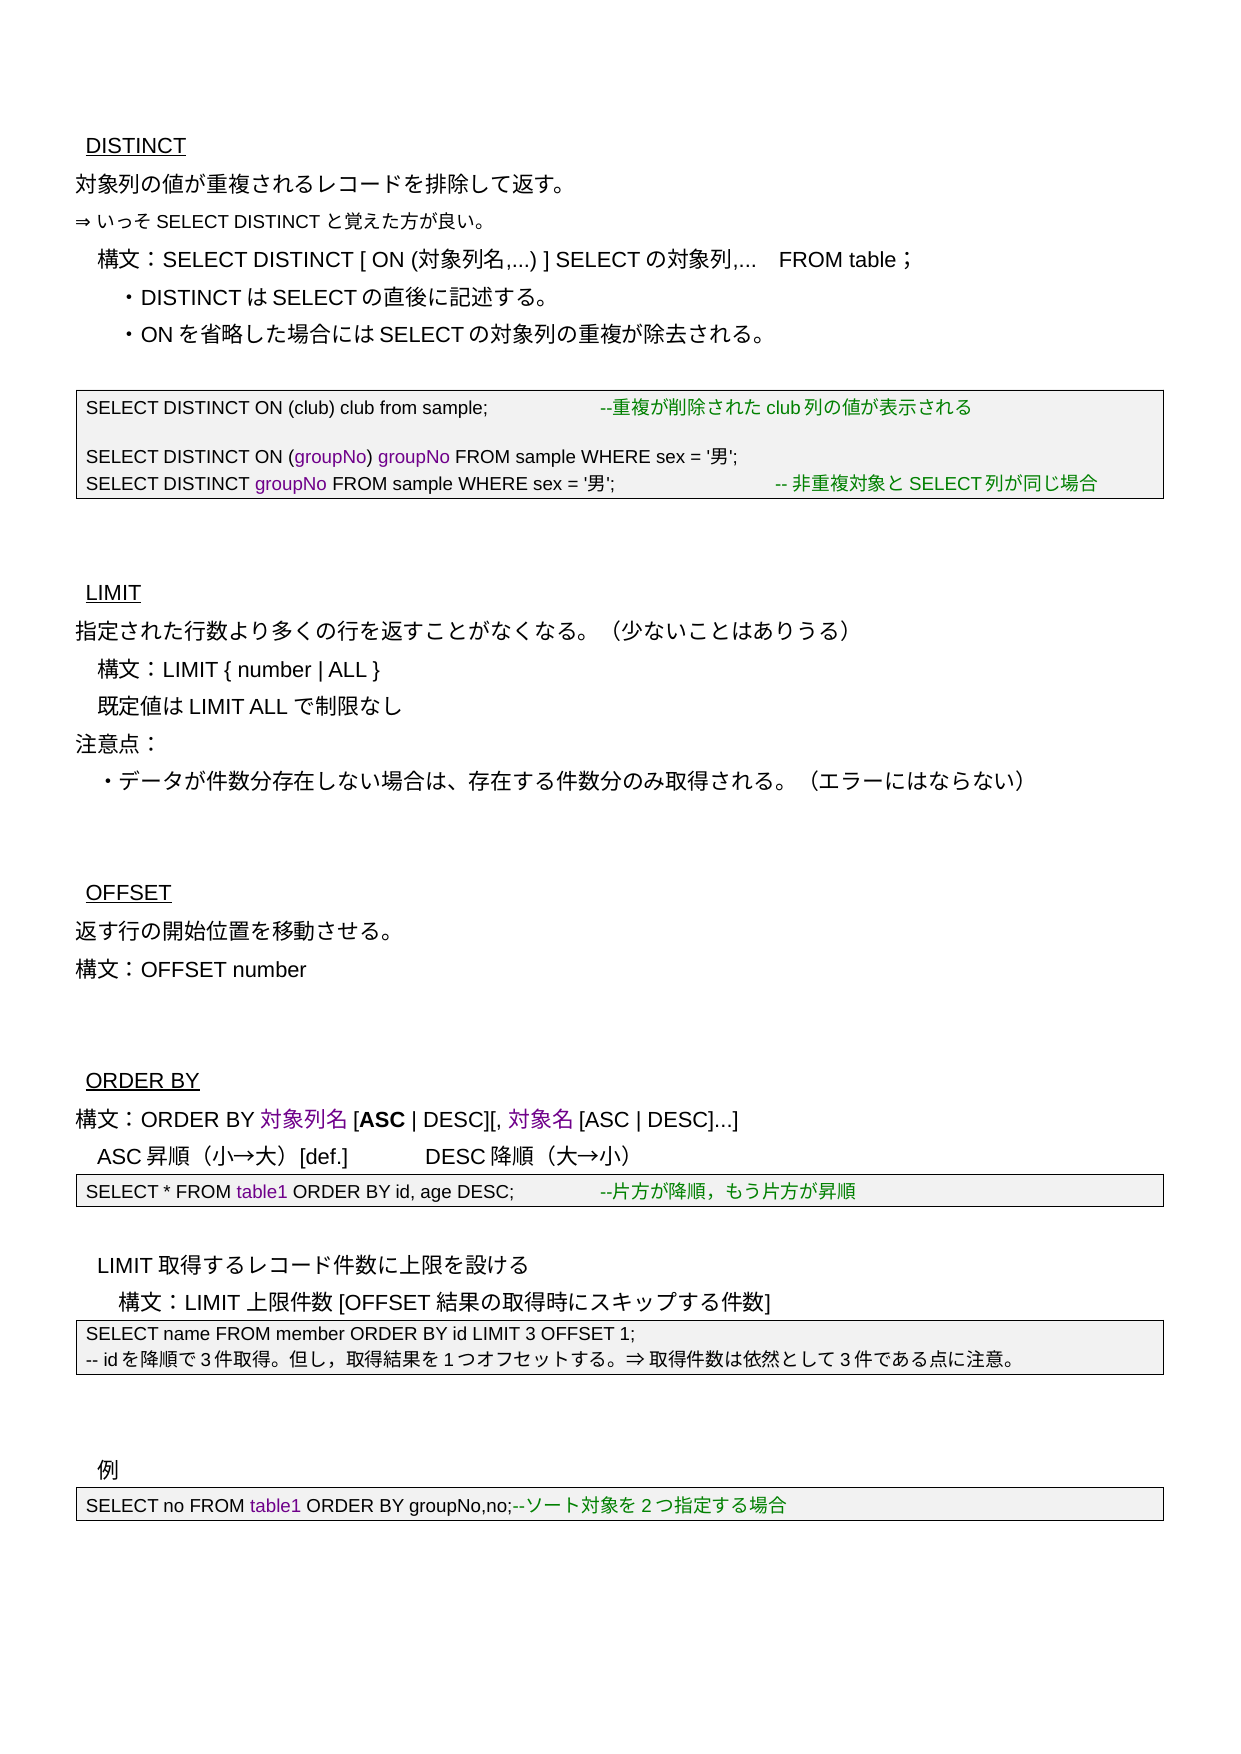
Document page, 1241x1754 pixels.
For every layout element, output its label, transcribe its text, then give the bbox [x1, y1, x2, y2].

text -- idを降順で3件取得。但し，取得結果を1つオフセットする。⇒ 取得件数は依然として3件である点に注意。 [77, 1341, 1163, 1374]
text 構文：LIMIT 上限件数 [OFFSET 結果の取得時にスキップする件数] [119, 1282, 1165, 1320]
text SELECT no FROM table1 ORDER BY groupNo,no; --ソート対象を2つ指定する場合 [77, 1488, 1163, 1520]
text 構文：ORDER BY 対象列名 [ASC | DESC][, 対象名 [ASC | DESC]...] [75, 1099, 1165, 1136]
text SELECT DISTINCT groupNo FROM sample WHERE sex = '男'; -- 非重複対象とSELECT列が同じ場合 [77, 465, 1163, 498]
text 既定値はLIMIT ALL で制限なし [97, 686, 1165, 724]
text 例 [97, 1450, 1165, 1487]
text ・DISTINCTはSELECTの直後に記述する。 [119, 277, 1165, 314]
text ・データが件数分存在しない場合は、存在する件数分のみ取得される。（エラーにはならない） [97, 761, 1165, 799]
text 対象列の値が重複されるレコードを排除して返す。 [75, 164, 1165, 202]
text ASC昇順（小→大）[def.] DESC降順（大→小） [97, 1136, 1165, 1174]
subtitle OFFSET [85, 874, 1155, 911]
text 構文：LIMIT { number | ALL } [97, 649, 1165, 686]
text SELECT * FROM table1 ORDER BY id, age DESC; --片方が降順，もう片方が昇順 [77, 1175, 1163, 1206]
text 構文：SELECT DISTINCT [ ON (対象列名,...) ] SELECTの対象列,... FROM table； [97, 239, 1165, 277]
subtitle DISTINCT [85, 127, 1155, 164]
text ・ONを省略した場合にはSELECTの対象列の重複が除去される。 [119, 314, 1165, 352]
text SELECT DISTINCT ON (groupNo) groupNo FROM sample WHERE sex = '男'; [77, 438, 1163, 465]
subtitle LIMIT [85, 574, 1155, 611]
text 返す行の開始位置を移動させる。 [75, 911, 1165, 949]
text SELECT DISTINCT ON (club) club from sample; --重複が削除されたclub列の値が表示される [77, 391, 1163, 417]
text SELECT name FROM member ORDER BY id LIMIT 3 OFFSET 1; [77, 1321, 1163, 1341]
text 構文：OFFSET number [75, 949, 1165, 986]
text 指定された行数より多くの行を返すことがなくなる。（少ないことはありうる） [75, 611, 1165, 649]
text LIMIT 取得するレコード件数に上限を設ける [97, 1245, 1165, 1282]
subtitle ORDER BY [85, 1061, 1155, 1099]
text ⇒ いっそSELECT DISTINCT と覚えた方が良い。 [75, 202, 1165, 239]
text 注意点： [75, 724, 1165, 761]
